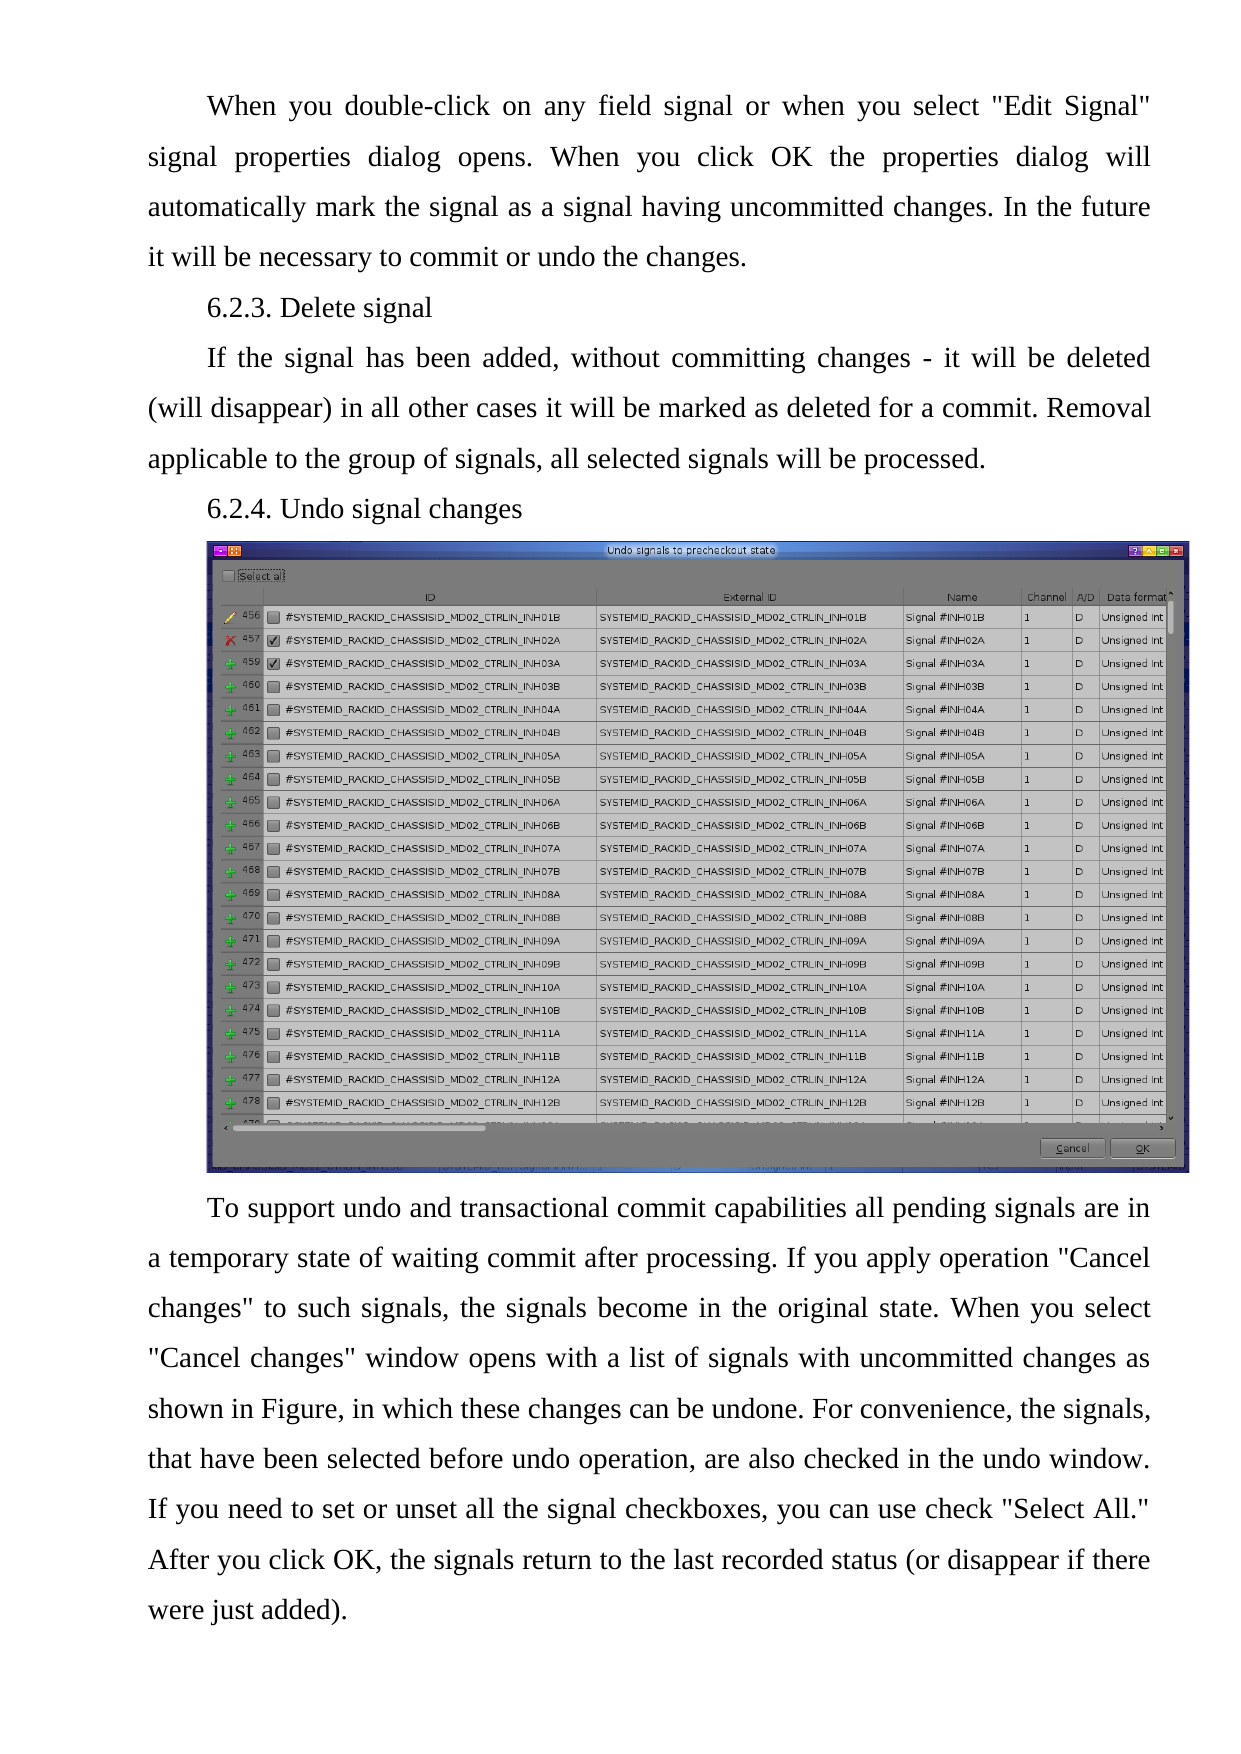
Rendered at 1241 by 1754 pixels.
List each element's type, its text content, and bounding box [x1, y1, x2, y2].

text If the signal has been added, without committing changes - it will be deleted (will disappear) in all other cases it will be marked as deleted for a commit. Removal applicable to the group of signals, all selected signals will be processed. [148, 340, 1152, 474]
text When you double-click on any field signal or when you select "Edit Signal" signal properties dialog opens. When you click OK the properties dialog will automatically mark the signal as a signal having uncommitted changes. In the future it will be necessary to commit or undo the changes. [148, 88, 1152, 273]
text To support undo and transactional commit capabilities all pending signals are in a temporary state of waiting commit after processing. If you apply operation "Cancel changes" to such signals, the signals become in the original state. When you select "Cancel changes" window opens with a list of signals with uncommitted changes as shown in Figure, in which these changes can be undone. For convenience, the signals, that have been selected before undo operation, are also checked in the undo window. If you need to set or unset all the signal checkboxes, you can use check "Select All." After you click OK, the signals return to the last recorded status (or disappear if there were just added). [148, 1190, 1152, 1626]
text Delete signal [148, 290, 1152, 323]
text Undo signal changes [148, 491, 1152, 524]
picture [206, 541, 1190, 1173]
